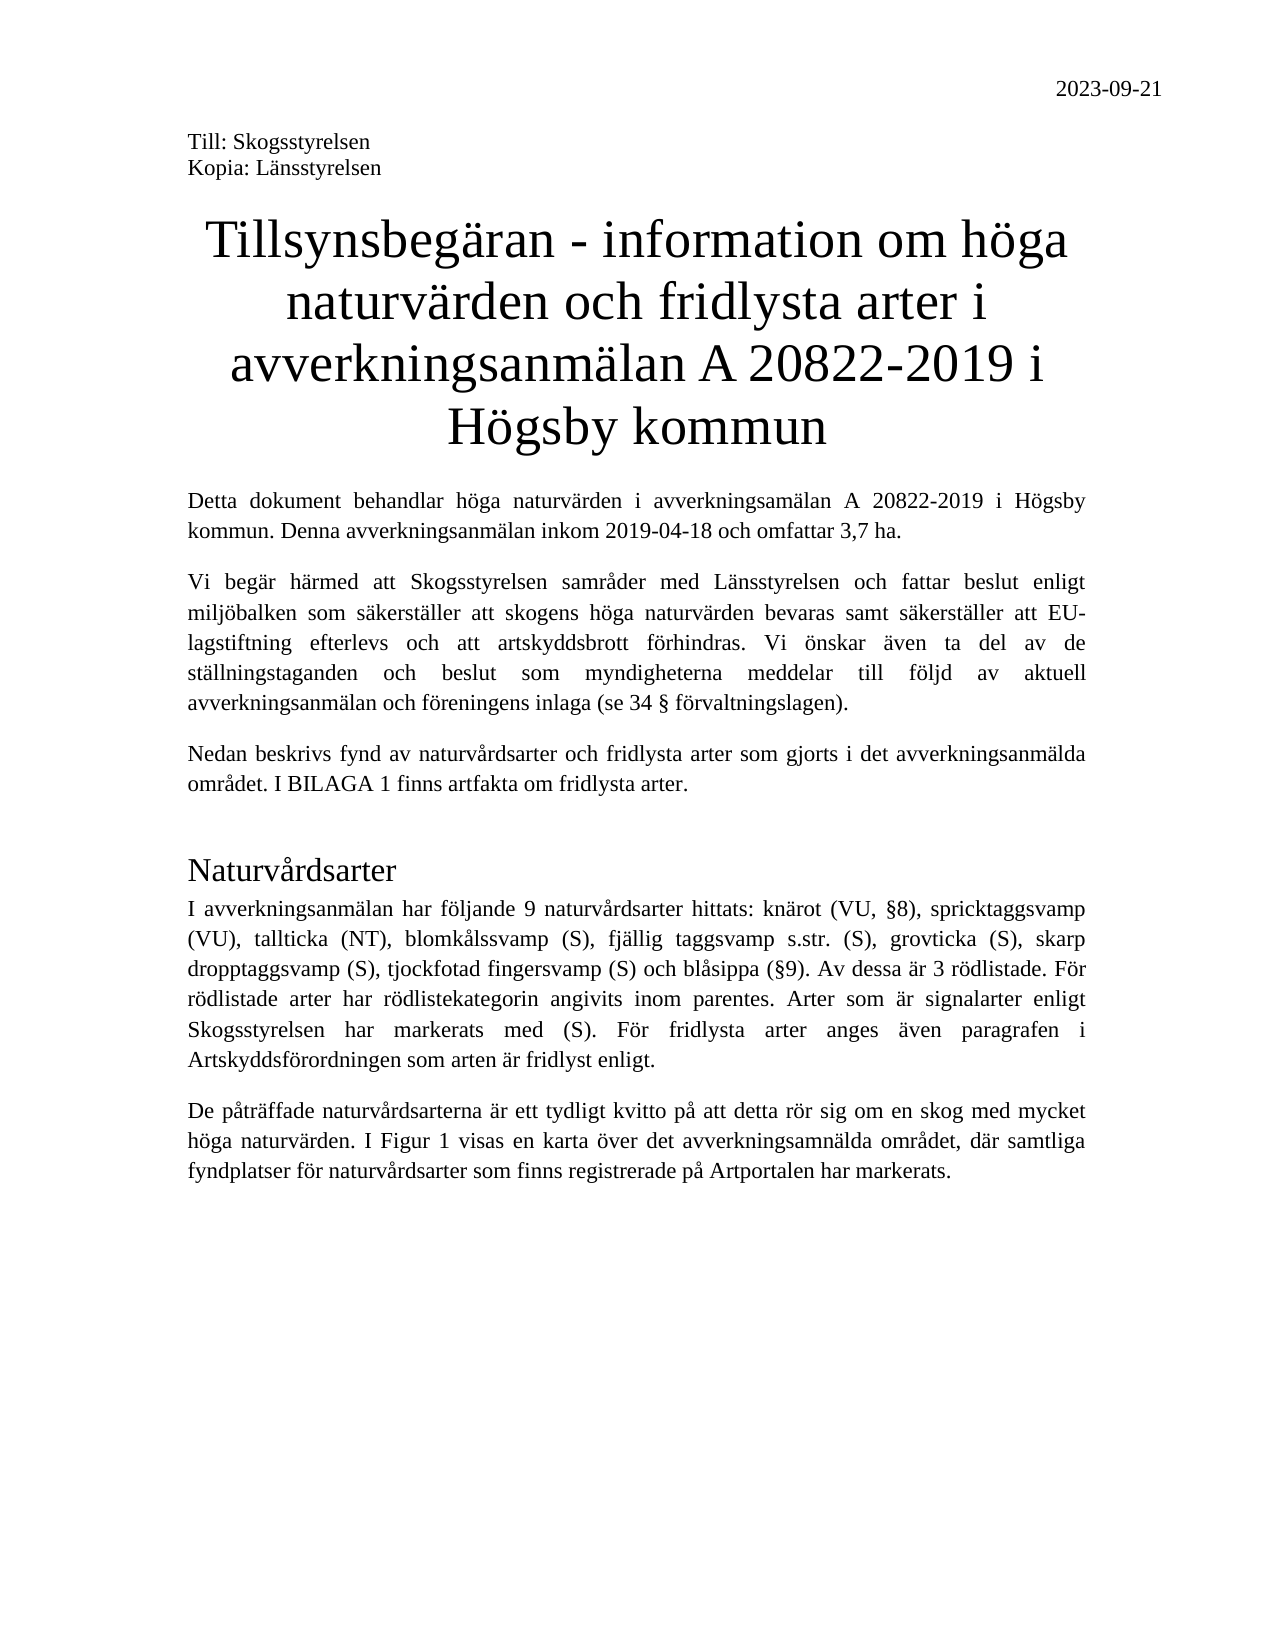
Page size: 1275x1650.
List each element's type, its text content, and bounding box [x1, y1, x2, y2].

text Nedan beskrivs fynd av naturvårdsarter och fridlysta arter som gjorts i det avverkningsanmälda området. I BILAGA 1 finns artfakta om fridlysta arter. [187, 740, 1087, 797]
text Detta dokument behandlar höga naturvärden i avverkningsamälan A 20822-2019 i Högsby kommun. Denna avverkningsanmälan inkom 2019-04-18 och omfattar 3,7 ha. [187, 487, 1087, 544]
subtitle Naturvårdsarter [187, 851, 1087, 889]
title Tillsynsbegäran - information om höga naturvärden och fridlysta arter i avverkningsanmälan A 20822-2019 i Högsby kommun [187, 207, 1087, 456]
text I avverkningsanmälan har följande 9 naturvårdsarter hittats: knärot (VU, §8), spricktaggsvamp (VU), tallticka (NT), blomkålssvamp (S), fjällig taggsvamp s.str. (S), grovticka (S), skarp dropptaggsvamp (S), tjockfotad fingersvamp (S) och blåsippa (§9). Av dessa är 3 rödlistade. För rödlistade arter har rödlistekategorin angivits inom parentes. Arter som är signalarter enligt Skogsstyrelsen har markerats med (S). För fridlysta arter anges även paragrafen i Artskyddsförordningen som arten är fridlyst enligt. [187, 895, 1087, 1072]
text De påträffade naturvårdsarterna är ett tydligt kvitto på att detta rör sig om en skog med mycket höga naturvärden. I Figur 1 visas en karta över det avverkningsamnälda området, där samtliga fyndplatser för naturvårdsarter som finns registrerade på Artportalen har markerats. [187, 1097, 1087, 1184]
text Vi begär härmed att Skogsstyrelsen samråder med Länsstyrelsen och fattar beslut enligt miljöbalken som säkerställer att skogens höga naturvärden bevaras samt säkerställer att EU-lagstiftning efterlevs och att artskyddsbrott förhindras. Vi önskar även ta del av de ställningstaganden och beslut som myndigheterna meddelar till följd av aktuell avverkningsanmälan och föreningens inlaga (se 34 § förvaltningslagen). [187, 568, 1087, 716]
